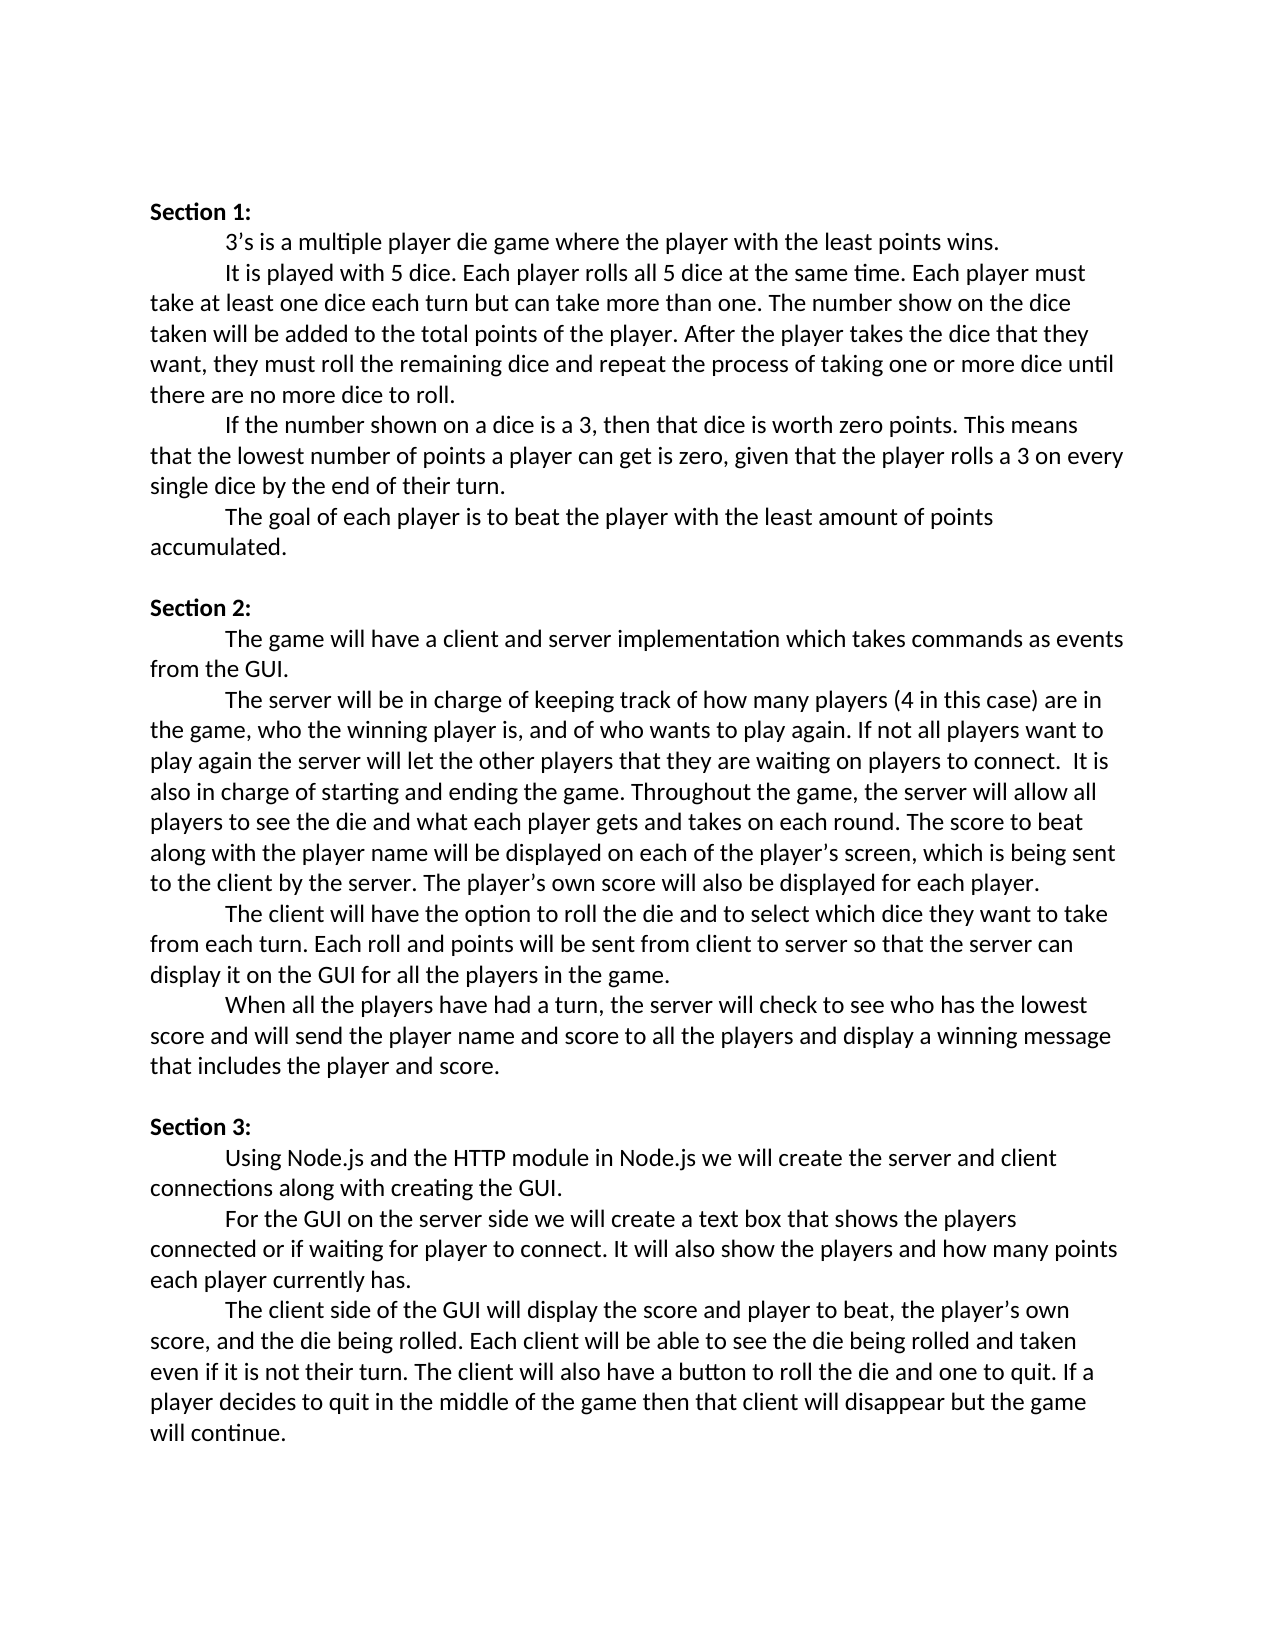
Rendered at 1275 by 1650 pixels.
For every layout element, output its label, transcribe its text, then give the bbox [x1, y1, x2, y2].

text The client side of the GUI will display the score and player to beat, the player’s own score, and the die being rolled. Each client will be able to see the die being rolled and taken even if it is not their turn. The client will also have a button to roll the die and one to quit. If a player decides to quit in the middle of the game then that client will disappear but the game will continue. [150, 1294, 1125, 1447]
text The server will be in charge of keeping track of how many players (4 in this case) are in the game, who the winning player is, and of who wants to play again. If not all players want to play again the server will let the other players that they are waiting on players to connect. It is also in charge of starting and ending the game. Throughout the game, the server will allow all players to see the die and what each player gets and takes on each round. The score to beat along with the player name will be displayed on each of the player’s screen, which is being sent to the client by the server. The player’s own score will also be displayed for each player. [150, 684, 1125, 898]
text Using Node.js and the HTTP module in Node.js we will create the server and client connections along with creating the GUI. [150, 1142, 1125, 1203]
text For the GUI on the server side we will create a text box that shows the players connected or if waiting for player to connect. It will also show the players and how many points each player currently has. [150, 1203, 1125, 1294]
text If the number shown on a dice is a 3, then that dice is worth zero points. This means that the lowest number of points a player can get is zero, given that the player rolls a 3 on every single dice by the end of their turn. [150, 409, 1125, 501]
text 3’s is a multiple player die game where the player with the least points wins. [150, 226, 1125, 257]
text When all the players have had a turn, the server will check to see who has the lowest score and will send the player name and score to all the players and display a winning message that includes the player and score. [150, 989, 1125, 1081]
text Section 2: [150, 593, 1125, 623]
text The goal of each player is to beat the player with the least amount of points accumulated. [150, 501, 1125, 562]
text The game will have a client and server implementation which takes commands as events from the GUI. [150, 623, 1125, 684]
text It is played with 5 dice. Each player rolls all 5 dice at the same time. Each player must take at least one dice each turn but can take more than one. The number show on the dice taken will be added to the total points of the player. After the player takes the dice that they want, they must roll the remaining dice and repeat the process of taking one or more dice until there are no more dice to roll. [150, 257, 1125, 409]
text The client will have the option to roll the die and to select which dice they want to take from each turn. Each roll and points will be sent from client to server so that the server can display it on the GUI for all the players in the game. [150, 898, 1125, 989]
text Section 3: [150, 1111, 1125, 1142]
text Section 1: [150, 196, 1125, 226]
